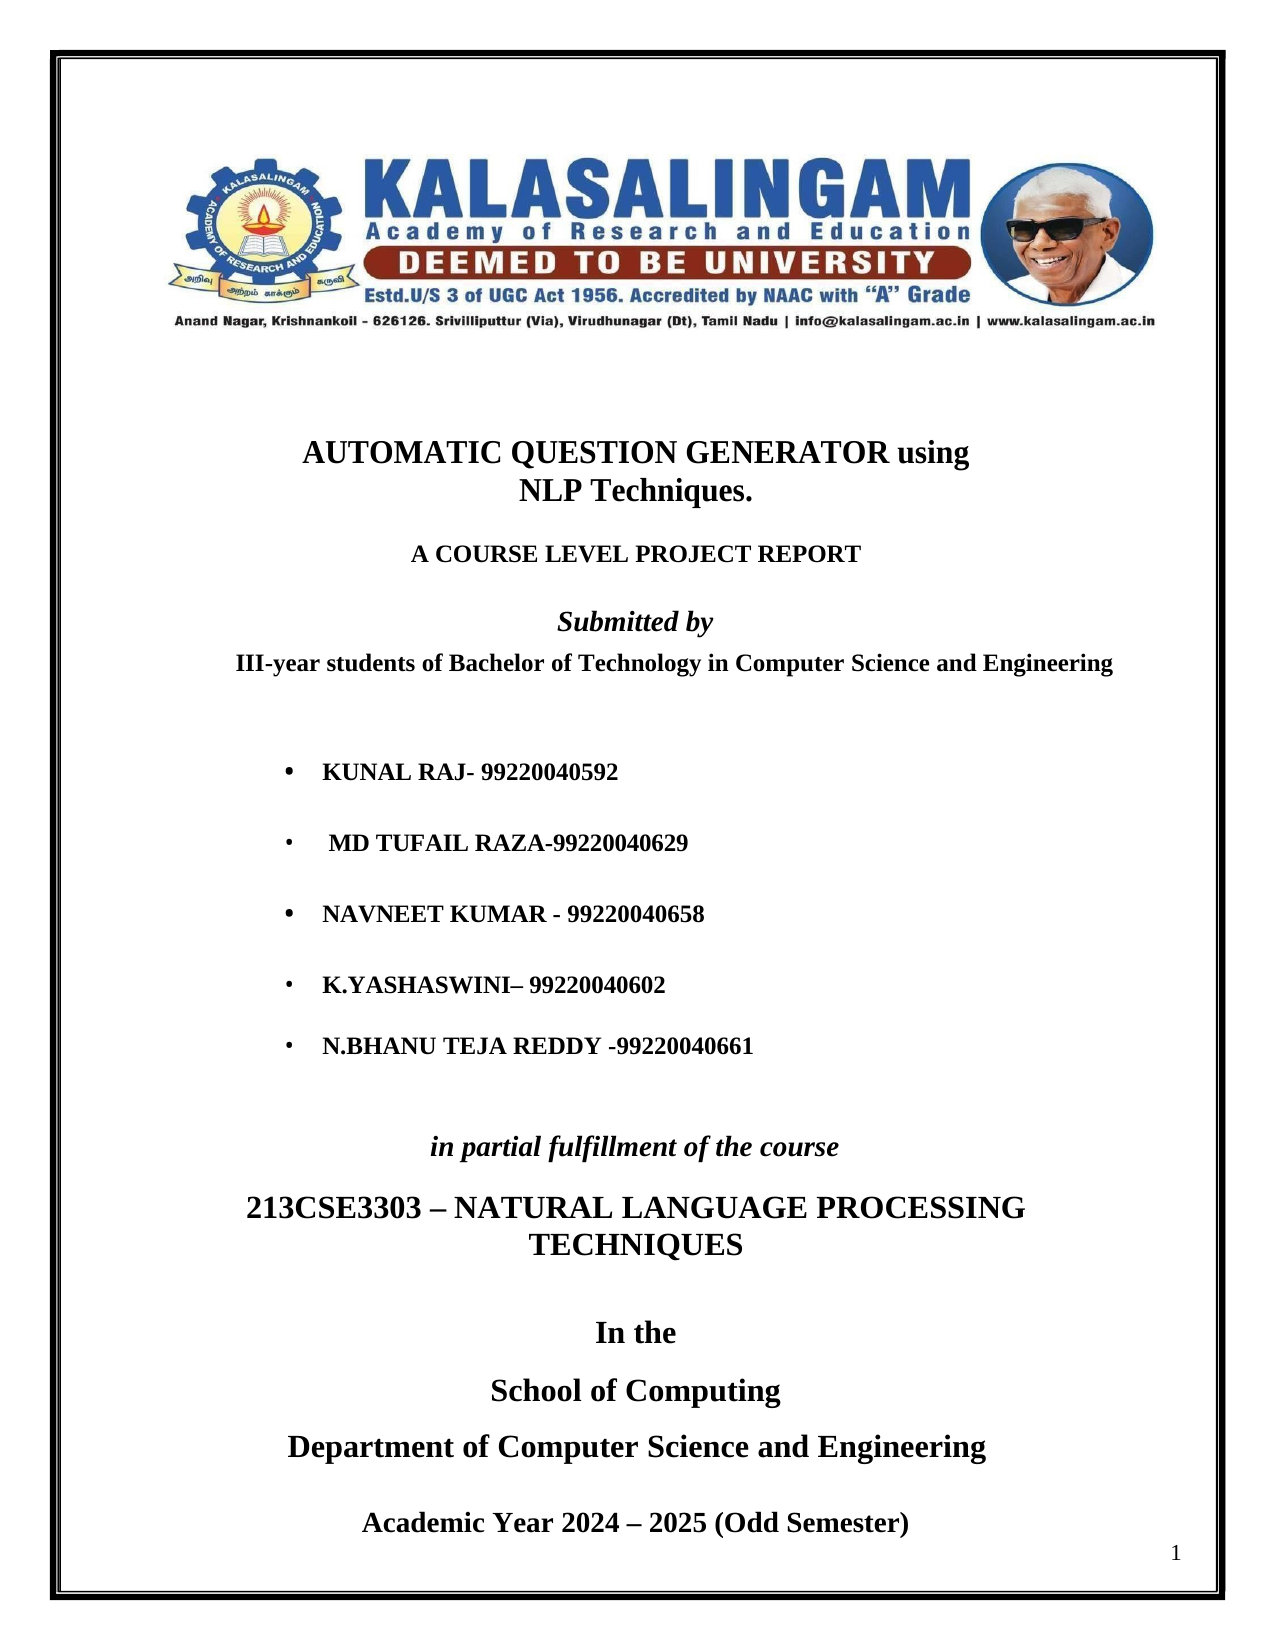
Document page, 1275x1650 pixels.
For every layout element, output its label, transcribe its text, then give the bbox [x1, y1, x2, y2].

picture [163, 154, 1158, 331]
subtitle N.BHANU TEJA REDDY -99220040661 [284, 1028, 1189, 1062]
text School of Computing [227, 1371, 1044, 1408]
subtitle III-year students of Bachelor of Technology in Computer Science and Engineering [235, 648, 1146, 677]
list KUNAL RAJ- 99220040592 [284, 753, 1189, 787]
text 213CSE3303 – NATURAL LANGUAGE PROCESSING TECHNIQUES [228, 1188, 1044, 1262]
subtitle MD TUFAIL RAZA-99220040629 [284, 824, 1189, 858]
text in partial fulfillment of the course [284, 1129, 987, 1163]
subtitle AUTOMATIC QUESTION GENERATOR using NLP Techniques. [284, 432, 987, 509]
text Department of Computer Science and Engineering [286, 1427, 987, 1464]
subtitle K.YASHASWINI– 99220040602 [284, 967, 1189, 1001]
text Academic Year 2024 – 2025 (Odd Semester) [284, 1505, 987, 1538]
subtitle A COURSE LEVEL PROJECT REPORT [284, 539, 987, 568]
text Submitted by [228, 604, 1044, 637]
text In the [227, 1313, 1044, 1350]
list NAVNEET KUMAR - 99220040658 [284, 896, 1189, 930]
